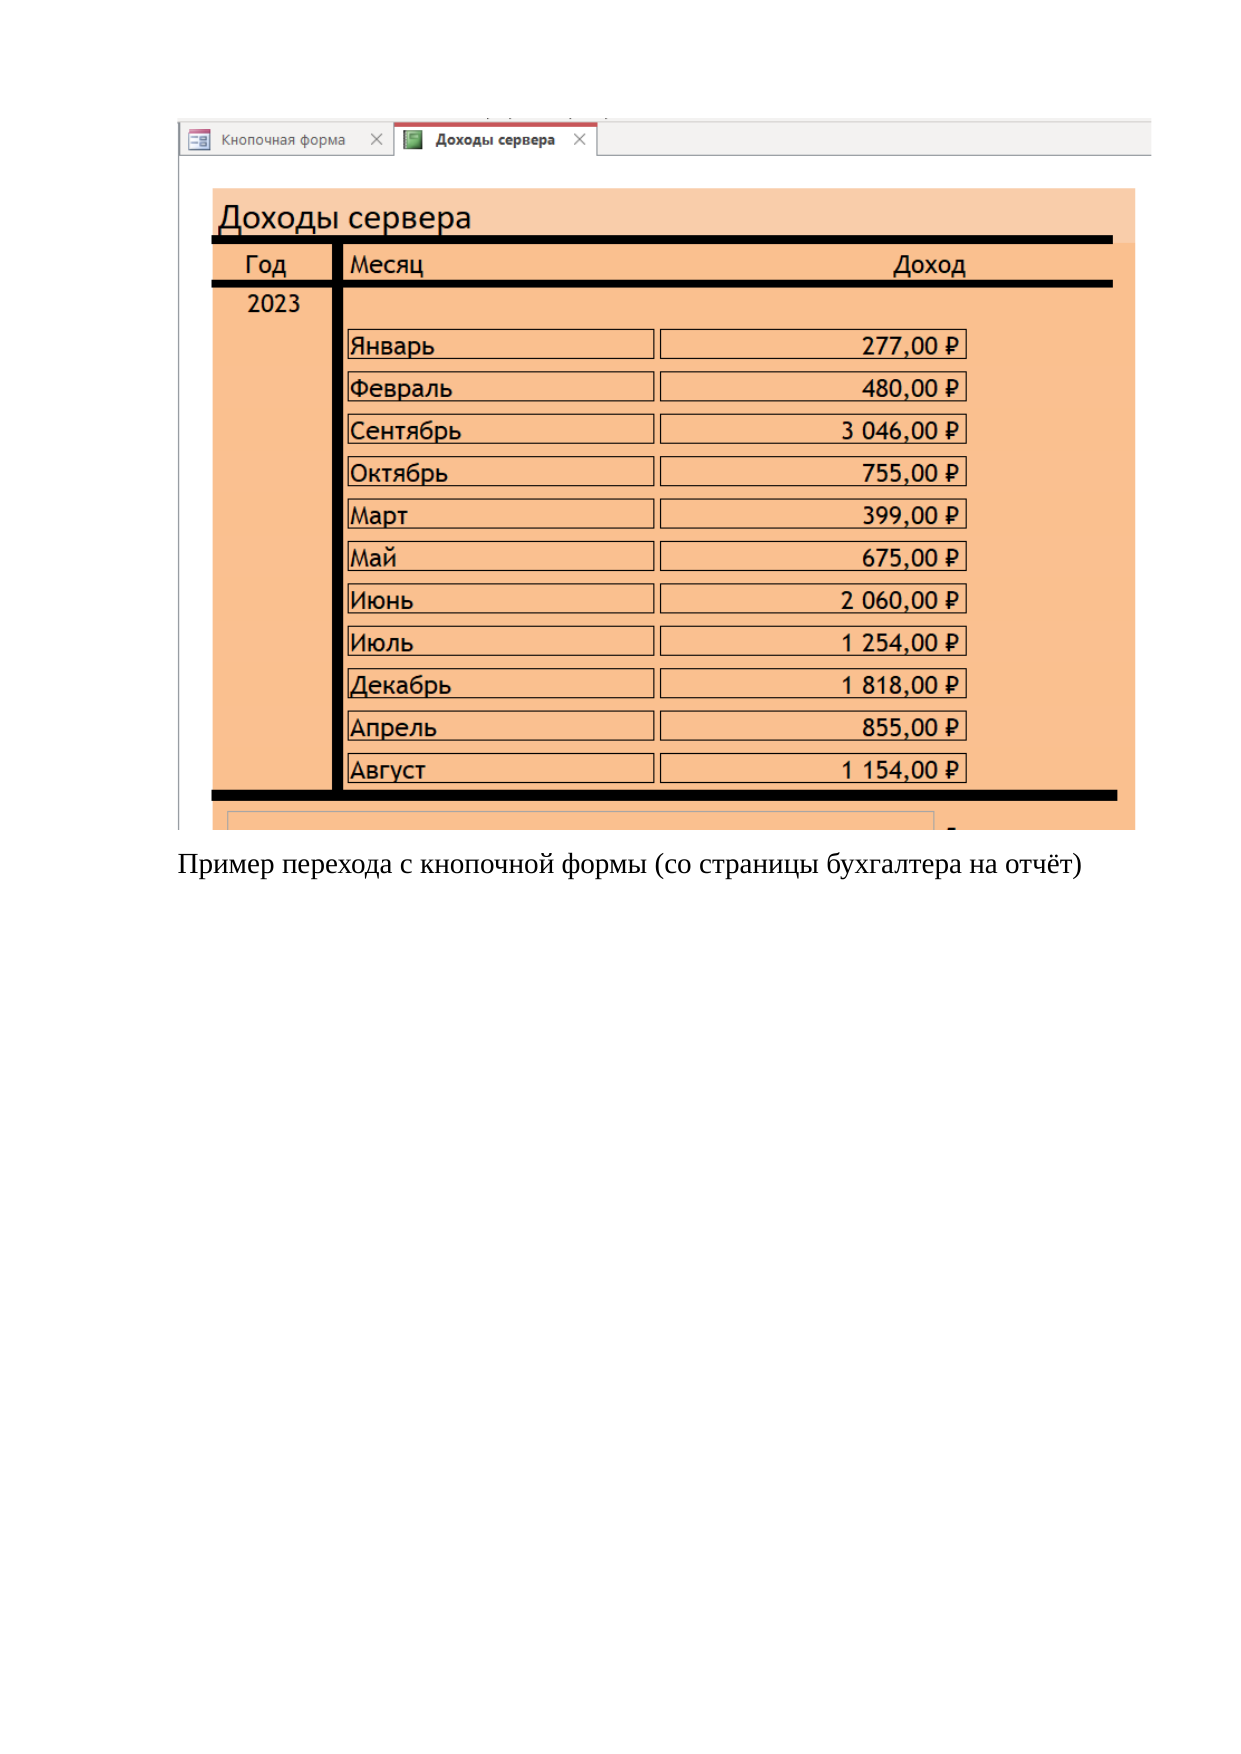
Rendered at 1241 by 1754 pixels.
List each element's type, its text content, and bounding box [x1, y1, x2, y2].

text Пример перехода с кнопочной формы (со страницы бухгалтера на отчёт) [177, 846, 1152, 880]
picture [177, 118, 1152, 830]
